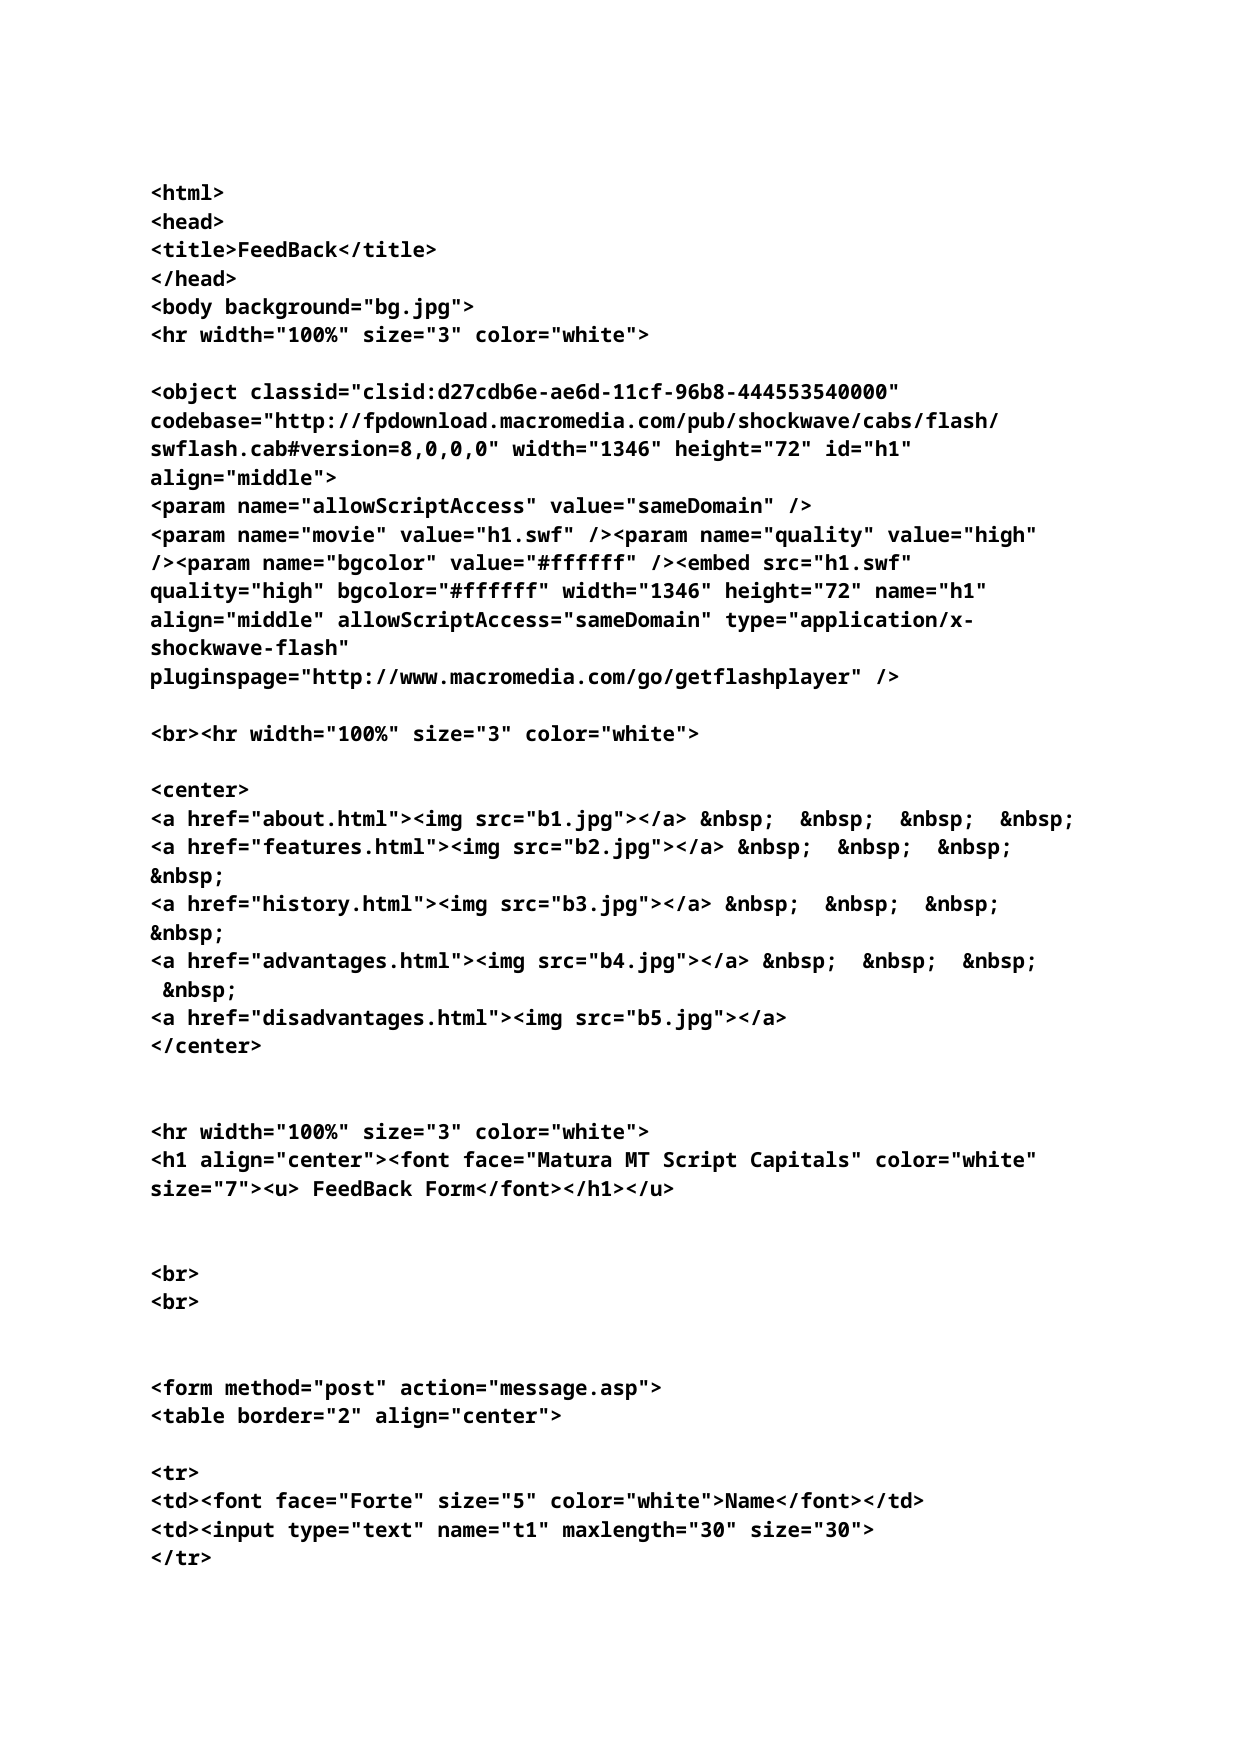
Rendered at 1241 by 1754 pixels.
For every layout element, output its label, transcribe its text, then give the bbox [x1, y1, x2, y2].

text <form method="post" action="message.asp"> [150, 1373, 1090, 1401]
text </center> [150, 1032, 1090, 1060]
text <a href="disadvantages.html"><img src="b5.jpg"></a> [150, 1003, 1090, 1032]
text <table border="2" align="center"> [150, 1401, 1090, 1430]
text <a href="history.html"><img src="b3.jpg"></a> &nbsp; &nbsp; &nbsp; &nbsp; [150, 889, 1090, 946]
text <hr width="100%" size="3" color="white"> [150, 321, 1090, 349]
text <a href="advantages.html"><img src="b4.jpg"></a> &nbsp; &nbsp; &nbsp; [150, 946, 1090, 975]
text <param name="allowScriptAccess" value="sameDomain" /> [150, 491, 1090, 520]
text <tr> [150, 1458, 1090, 1487]
text </tr> [150, 1543, 1090, 1572]
text <title>FeedBack</title> [150, 235, 1090, 264]
text </head> [150, 264, 1090, 292]
text &nbsp; [150, 975, 1090, 1003]
text <br> [150, 1287, 1090, 1316]
text <br><hr width="100%" size="3" color="white"> [150, 719, 1090, 747]
text <a href="features.html"><img src="b2.jpg"></a> &nbsp; &nbsp; &nbsp; &nbsp; [150, 832, 1090, 889]
text <td><font face="Forte" size="5" color="white">Name</font></td> [150, 1487, 1090, 1515]
text <h1 align="center"><font face="Matura MT Script Capitals" color="white" size="7"><u> FeedBack Form</font></h1></u> [150, 1145, 1090, 1202]
text <td><input type="text" name="t1" maxlength="30" size="30"> [150, 1515, 1090, 1543]
text <param name="movie" value="h1.swf" /><param name="quality" value="high" /><param name="bgcolor" value="#ffffff" /><embed src="h1.swf" quality="high" bgcolor="#ffffff" width="1346" height="72" name="h1" align="middle" allowScriptAccess="sameDomain" type="application/x-shockwave-flash" pluginspage="http://www.macromedia.com/go/getflashplayer" /> [150, 520, 1090, 690]
text <a href="about.html"><img src="b1.jpg"></a> &nbsp; &nbsp; &nbsp; &nbsp; [150, 804, 1090, 832]
text <head> [150, 207, 1090, 235]
text <body background="bg.jpg"> [150, 292, 1090, 321]
text <object classid="clsid:d27cdb6e-ae6d-11cf-96b8-444553540000" codebase="http://fpdownload.macromedia.com/pub/shockwave/cabs/flash/swflash.cab#version=8,0,0,0" width="1346" height="72" id="h1" align="middle"> [150, 377, 1090, 491]
text <center> [150, 776, 1090, 804]
text <html> [150, 178, 1090, 207]
text <hr width="100%" size="3" color="white"> [150, 1117, 1090, 1145]
text <br> [150, 1259, 1090, 1287]
